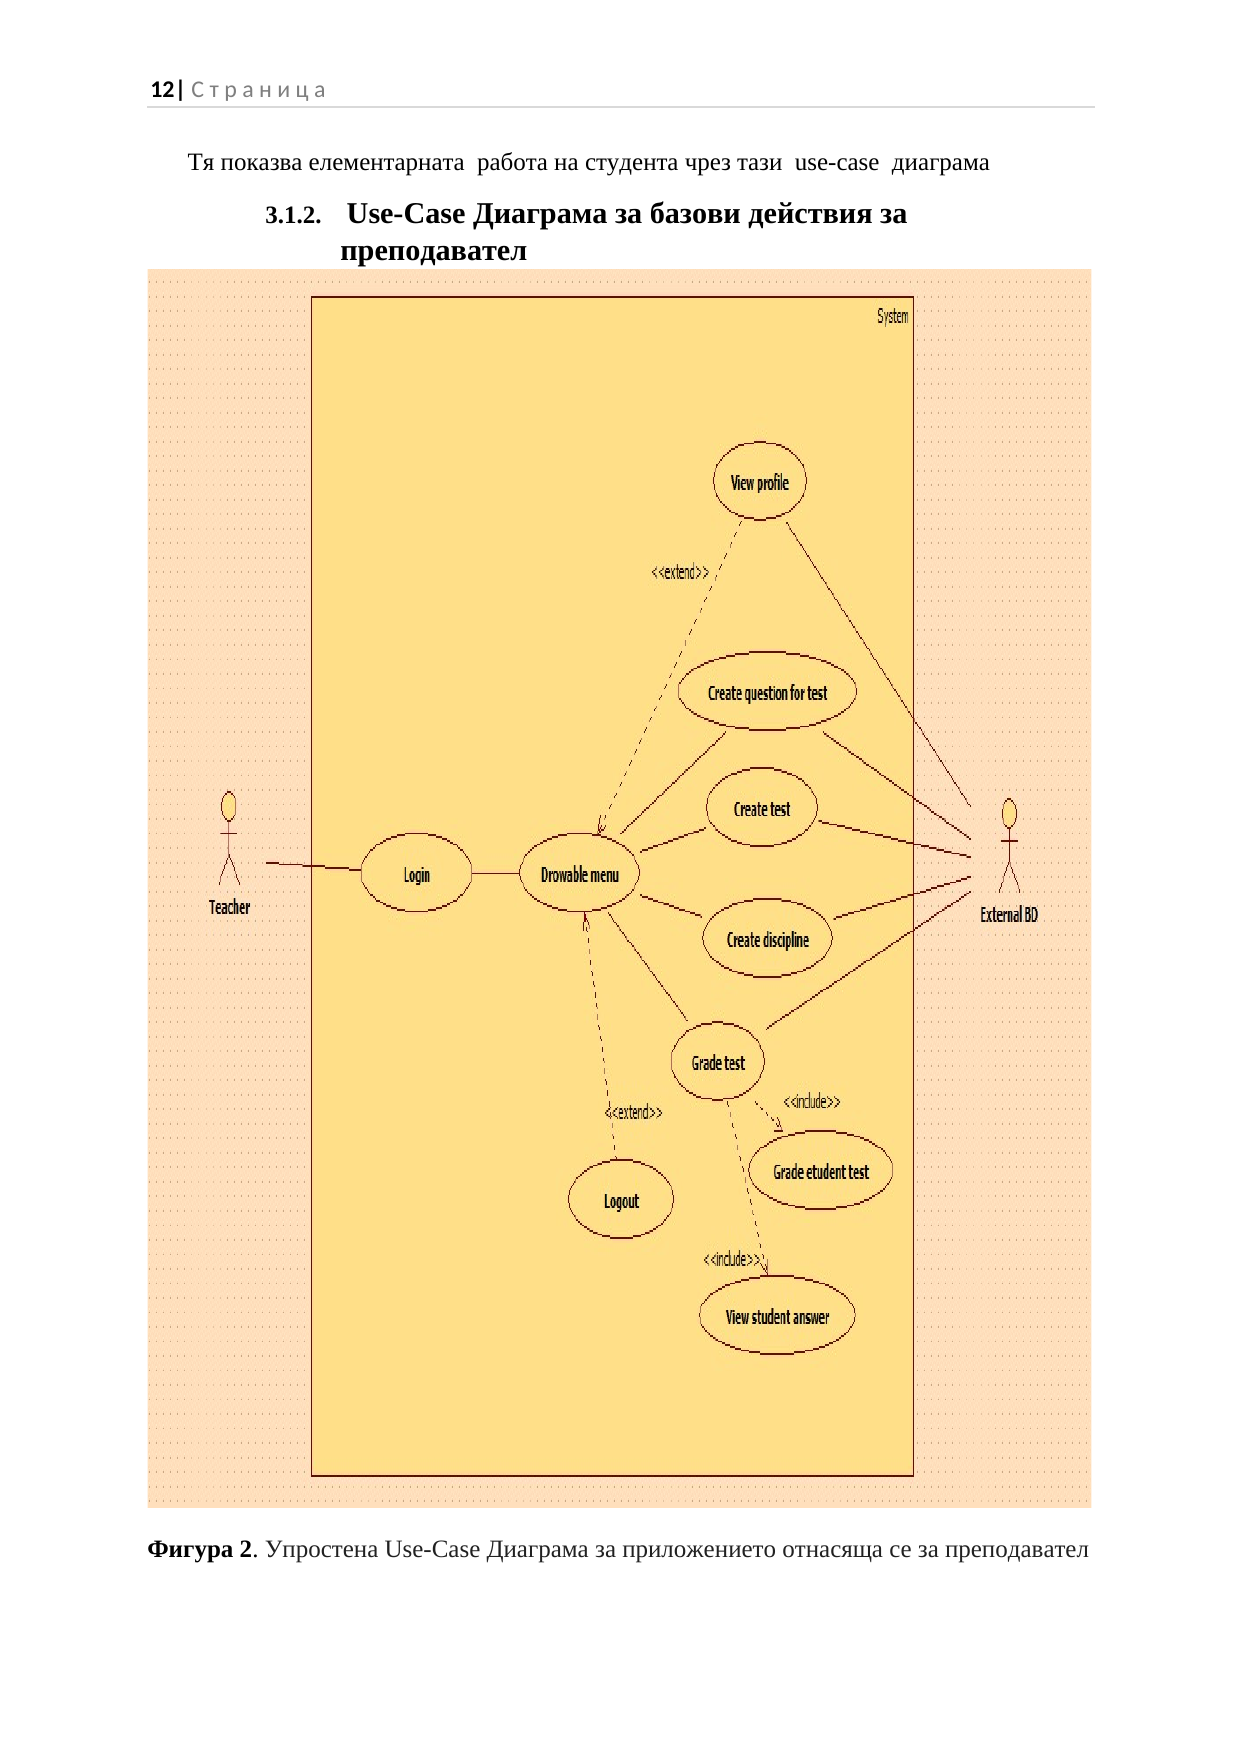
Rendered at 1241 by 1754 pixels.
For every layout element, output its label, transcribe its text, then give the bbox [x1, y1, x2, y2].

text Тя показва елементарната работа на студента чрез тази use-case диаграма [147, 147, 990, 175]
text Фигура 2. Упростена Use-Case Диаграма за приложението отнасяща се за преподавател [147, 1534, 1094, 1563]
picture [147, 269, 1092, 1508]
subtitle Use-Case Диаграма за базови действия за преподавател [265, 195, 1094, 267]
